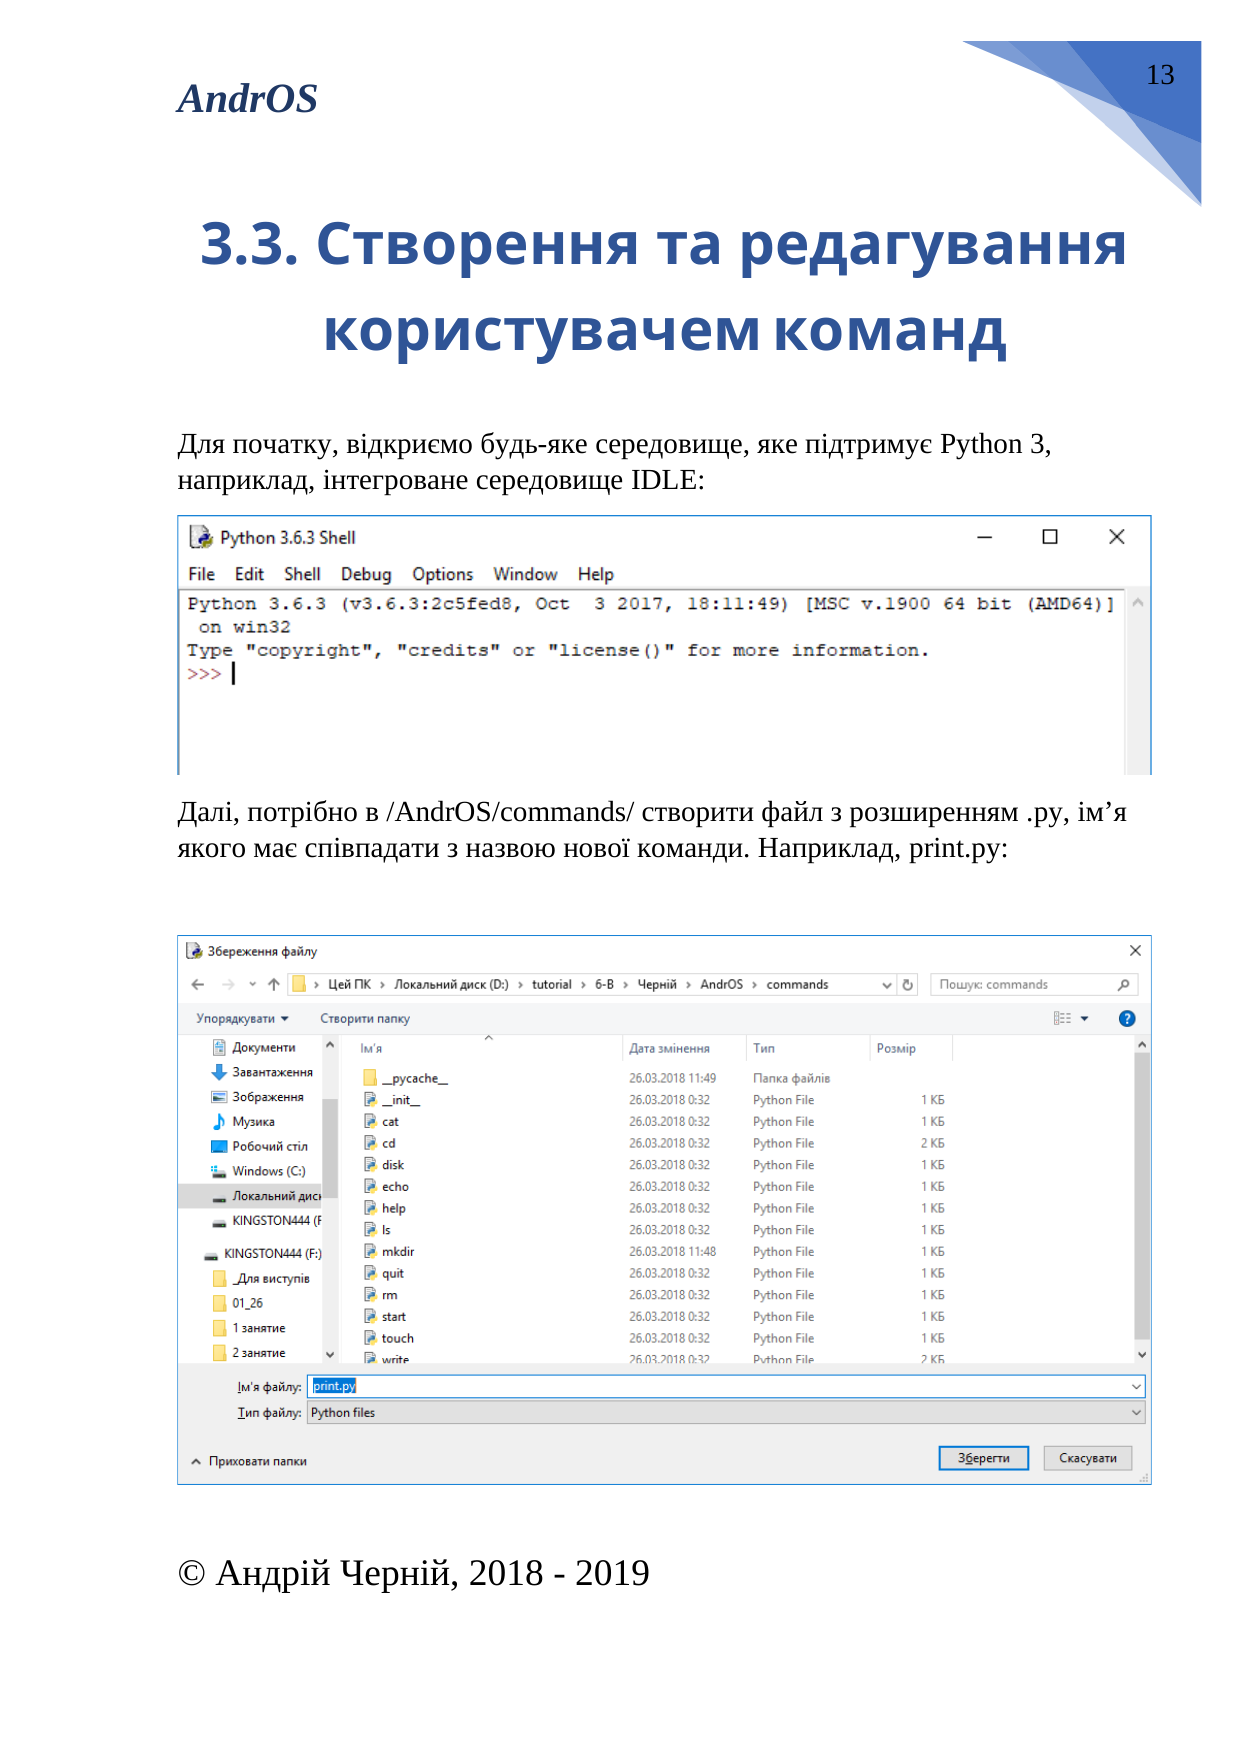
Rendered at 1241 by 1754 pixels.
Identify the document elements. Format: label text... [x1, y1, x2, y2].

text 3.3. Створення та редагування користувачем команд [177, 202, 1152, 367]
picture [962, 41, 1202, 207]
text Далі, потрібно в /AndrOS/commands/ створити файл з розширенням .py, ім’я якого має співпадати з назвою нової команди. Наприклад, print.py: [177, 794, 1152, 863]
picture [177, 515, 1152, 775]
picture [177, 935, 1152, 1485]
text Для початку, відкриємо будь-яке середовище, яке підтримує Python 3, наприклад, інтегроване середовище IDLE: [177, 426, 1152, 496]
